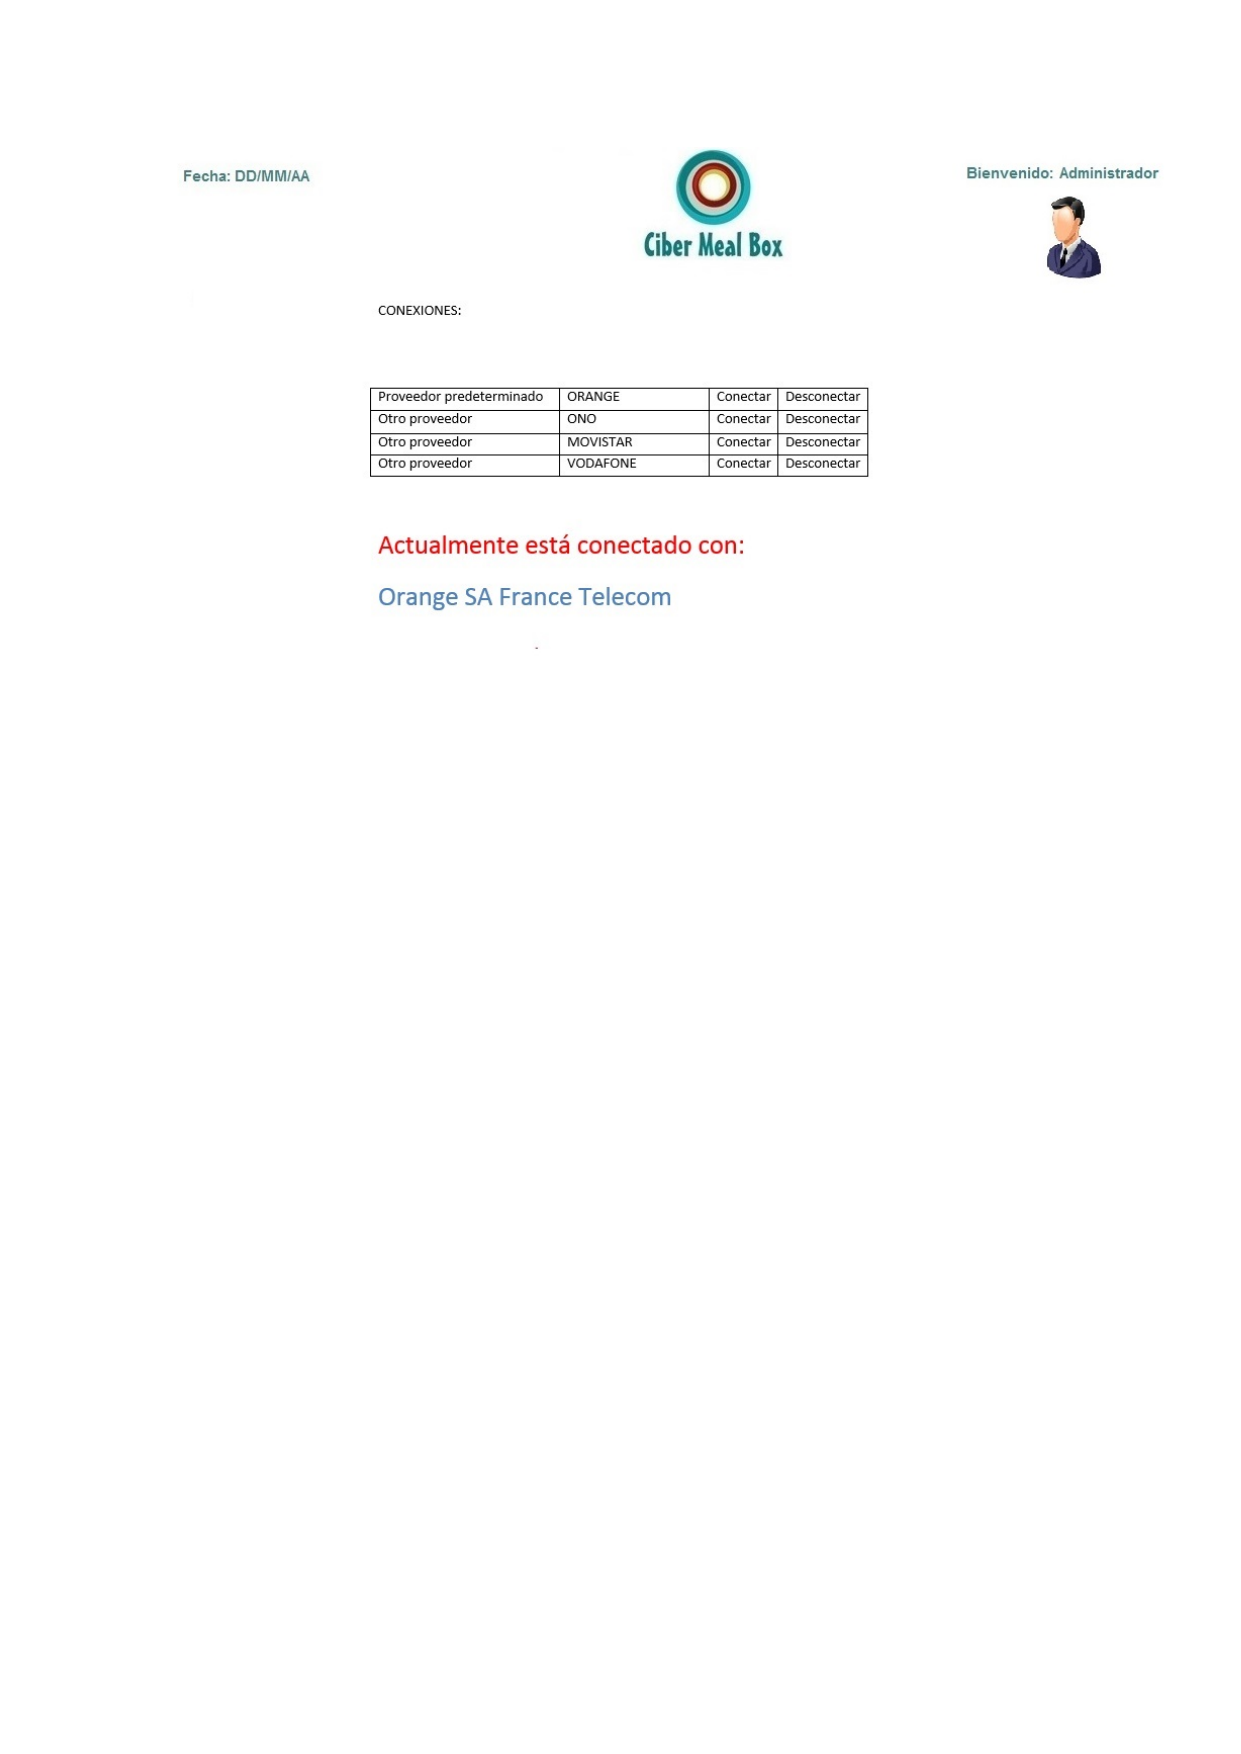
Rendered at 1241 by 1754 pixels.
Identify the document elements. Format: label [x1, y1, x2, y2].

picture [177, 147, 1214, 676]
